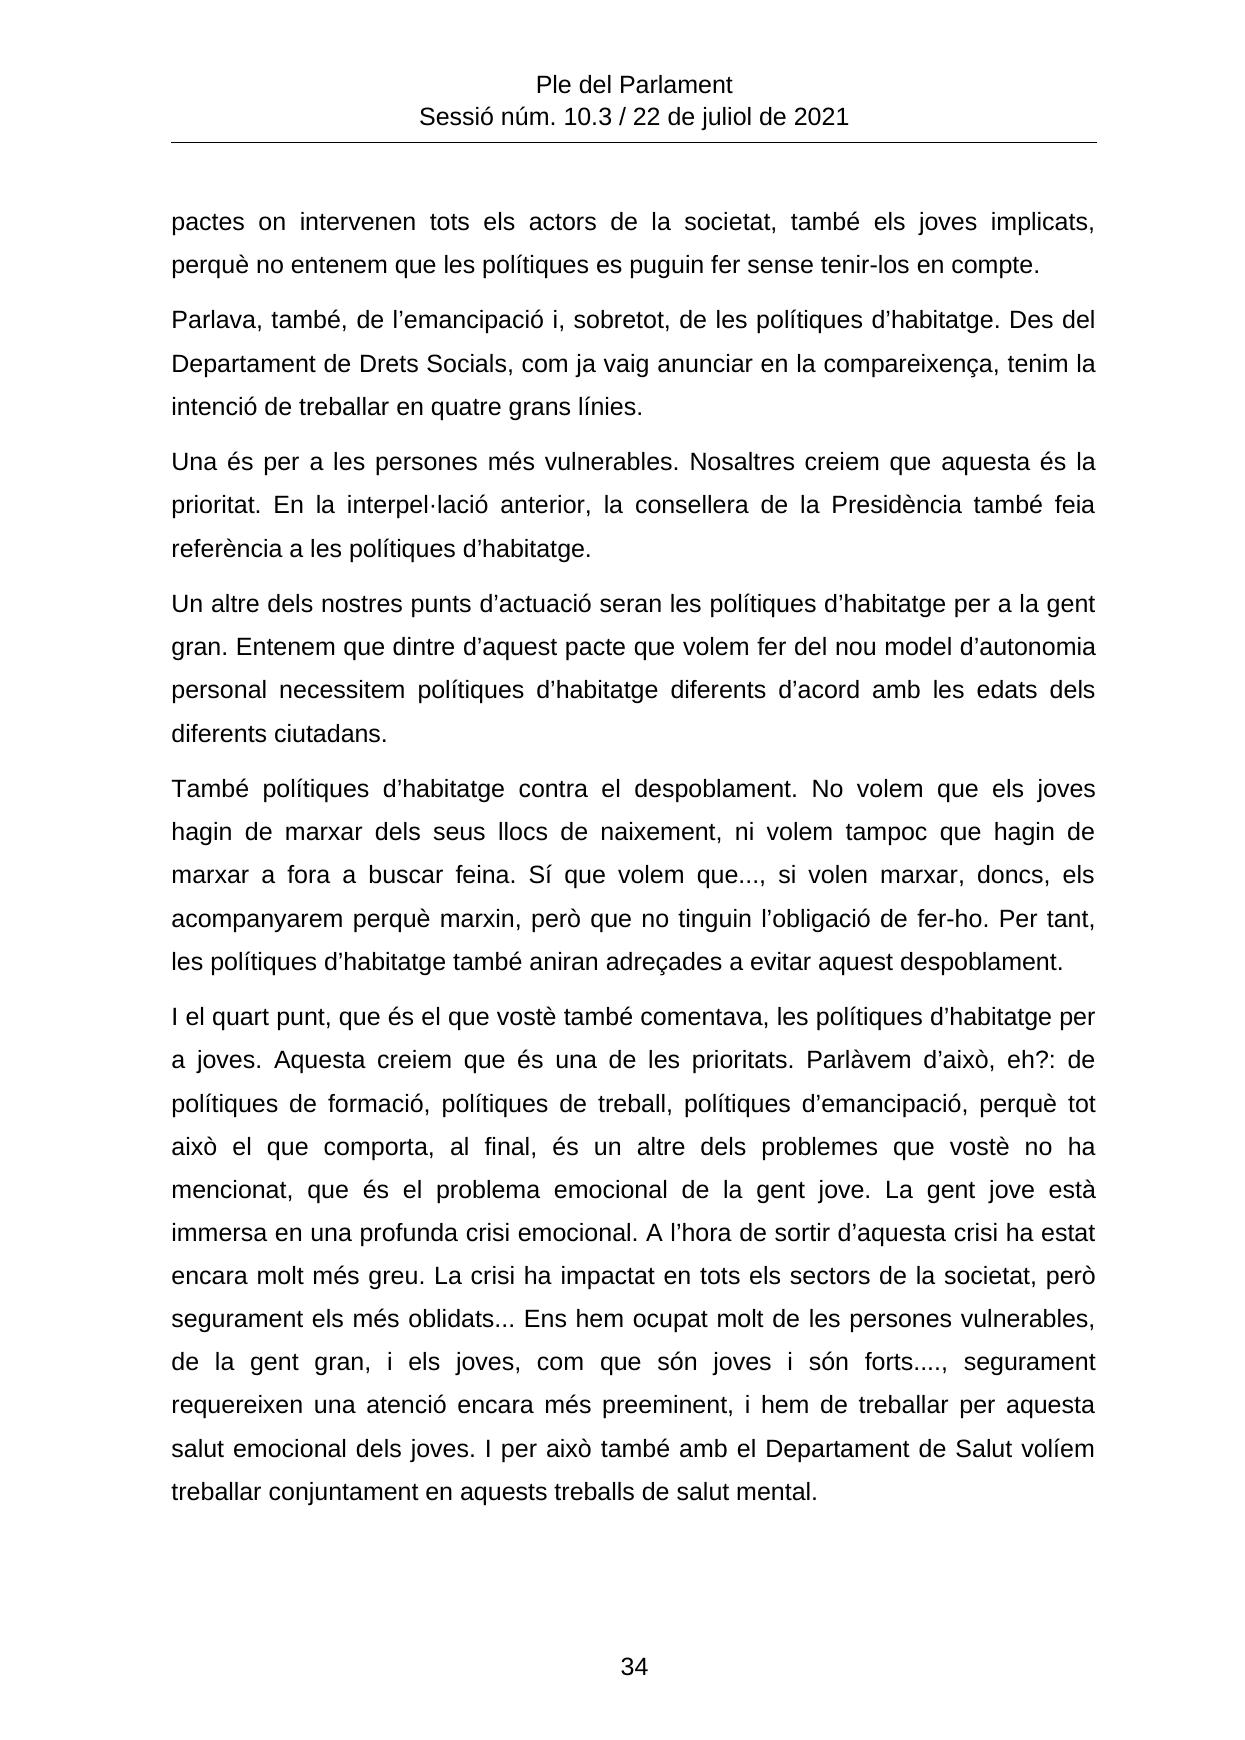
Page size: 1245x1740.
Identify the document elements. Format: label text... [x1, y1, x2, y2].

text També polítiques d’habitatge contra el despoblament. No volem que els joves hagin de marxar dels seus llocs de naixement, ni volem tampoc que hagin de marxar a fora a buscar feina. Sí que volem que..., si volen marxar, doncs, els acompanyarem perquè marxin, però que no tinguin l’obligació de fer-ho. Per tant, les polítiques d’habitatge també aniran adreçades a evitar aquest despoblament. [171, 774, 1097, 976]
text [171, 207, 1097, 279]
text I el quart punt, que és el que vostè també comentava, les polítiques d’habitatge per a joves. Aquesta creiem que és una de les prioritats. Parlàvem d’això, eh?: de polítiques de formació, polítiques de treball, polítiques d’emancipació, perquè tot això el que comporta, al final, és un altre dels problemes que vostè no ha mencionat, que és el problema emocional de la gent jove. La gent jove està immersa en una profunda crisi emocional. A l’hora de sortir d’aquesta crisi ha estat encara molt més greu. La crisi ha impactat en tots els sectors de la societat, però segurament els més oblidats... Ens hem ocupat molt de les persones vulnerables, de la gent gran, i els joves, com que són joves i són forts...., segurament requereixen una atenció encara més preeminent, i hem de treballar per aquesta salut emocional dels joves. I per això també amb el Departament de Salut volíem treballar conjuntament en aquests treballs de salut mental. [171, 1002, 1097, 1506]
text Parlava, també, de l’emancipació i, sobretot, de les polítiques d’habitatge. Des del Departament de Drets Socials, com ja vaig anunciar en la compareixença, tenim la intenció de treballar en quatre grans línies. [171, 306, 1097, 421]
text Un altre dels nostres punts d’actuació seran les polítiques d’habitatge per a la gent gran. Entenem que dintre d’aquest pacte que volem fer del nou model d’autonomia personal necessitem polítiques d’habitatge diferents d’acord amb les edats dels diferents ciutadans. [171, 589, 1097, 747]
text Una és per a les persones més vulnerables. Nosaltres creiem que aquesta és la prioritat. En la interpel·lació anterior, la consellera de la Presidència també feia referència a les polítiques d’habitatge. [171, 447, 1097, 562]
